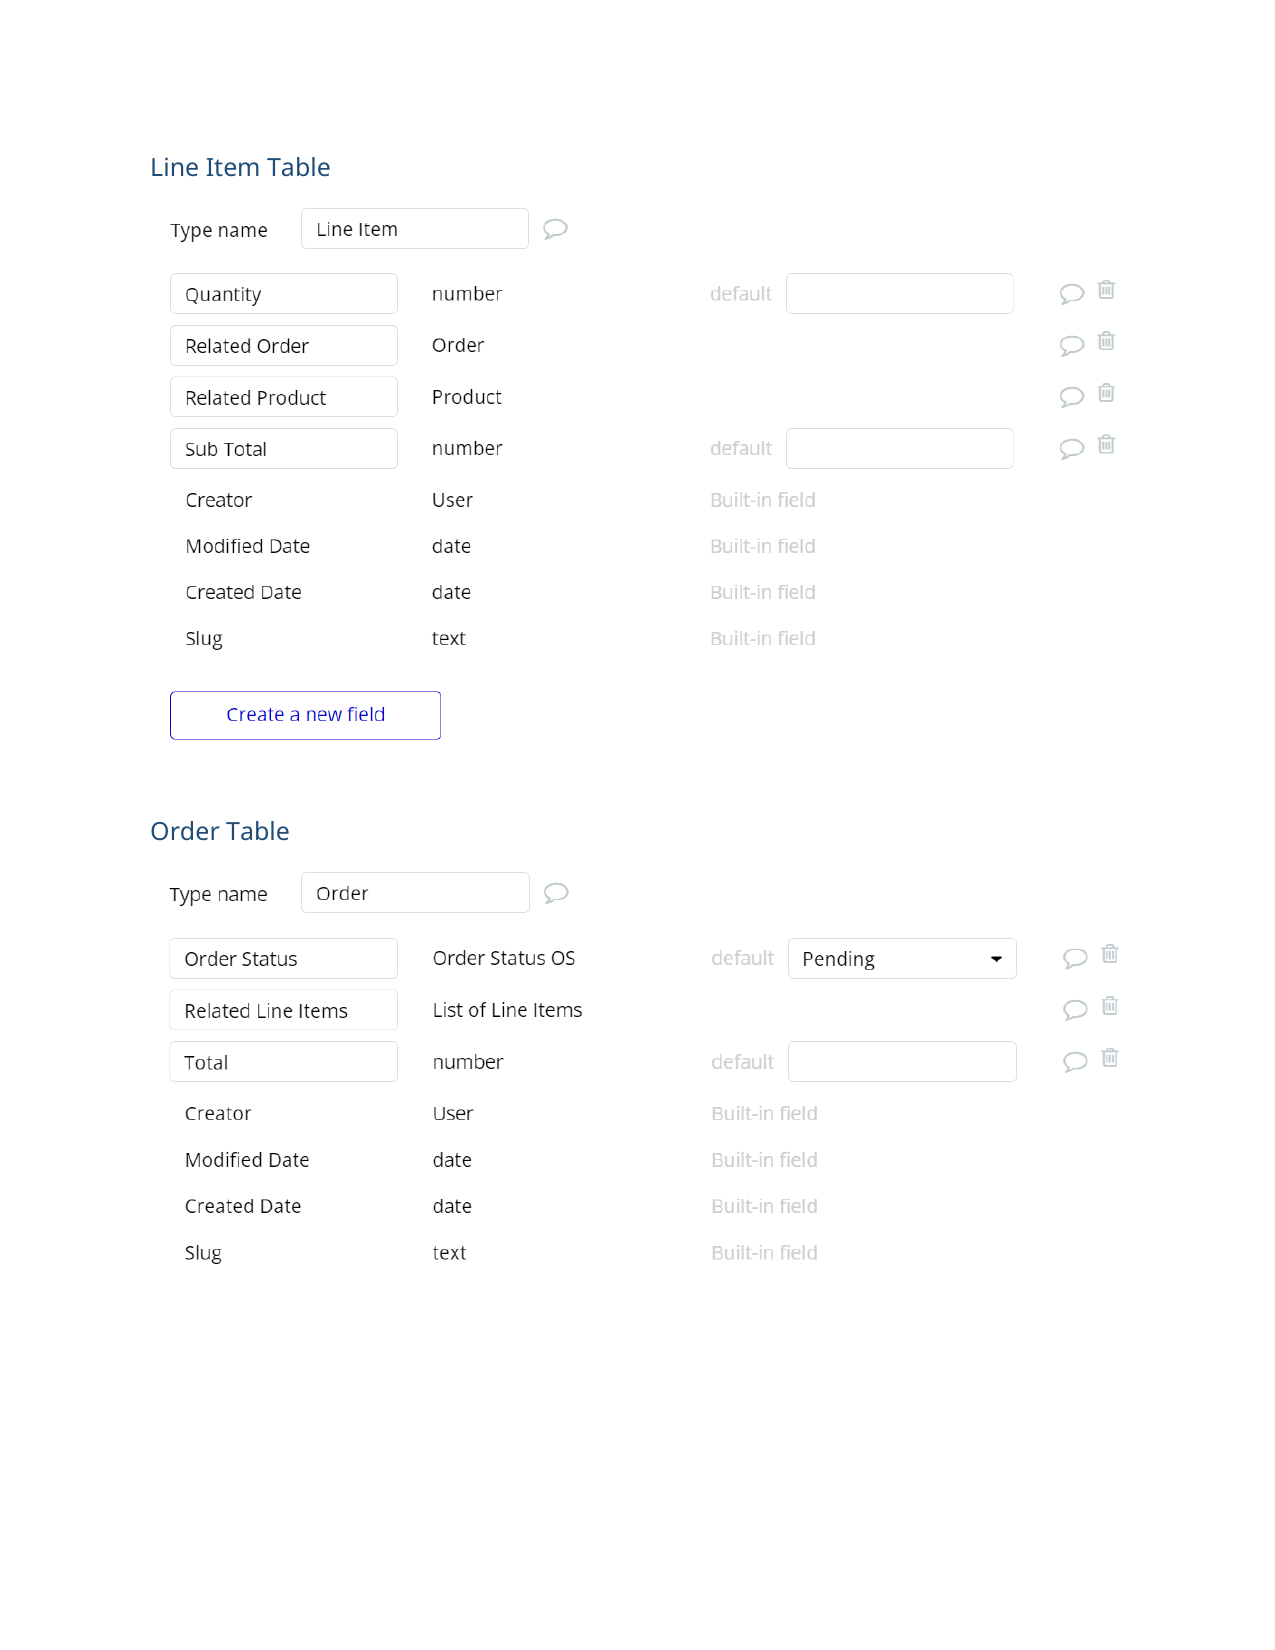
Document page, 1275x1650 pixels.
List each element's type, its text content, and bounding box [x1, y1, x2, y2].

picture [150, 186, 1125, 749]
subtitle Line Item Table [150, 150, 1125, 184]
subtitle Order Table [150, 814, 1125, 848]
picture [150, 850, 1125, 1289]
